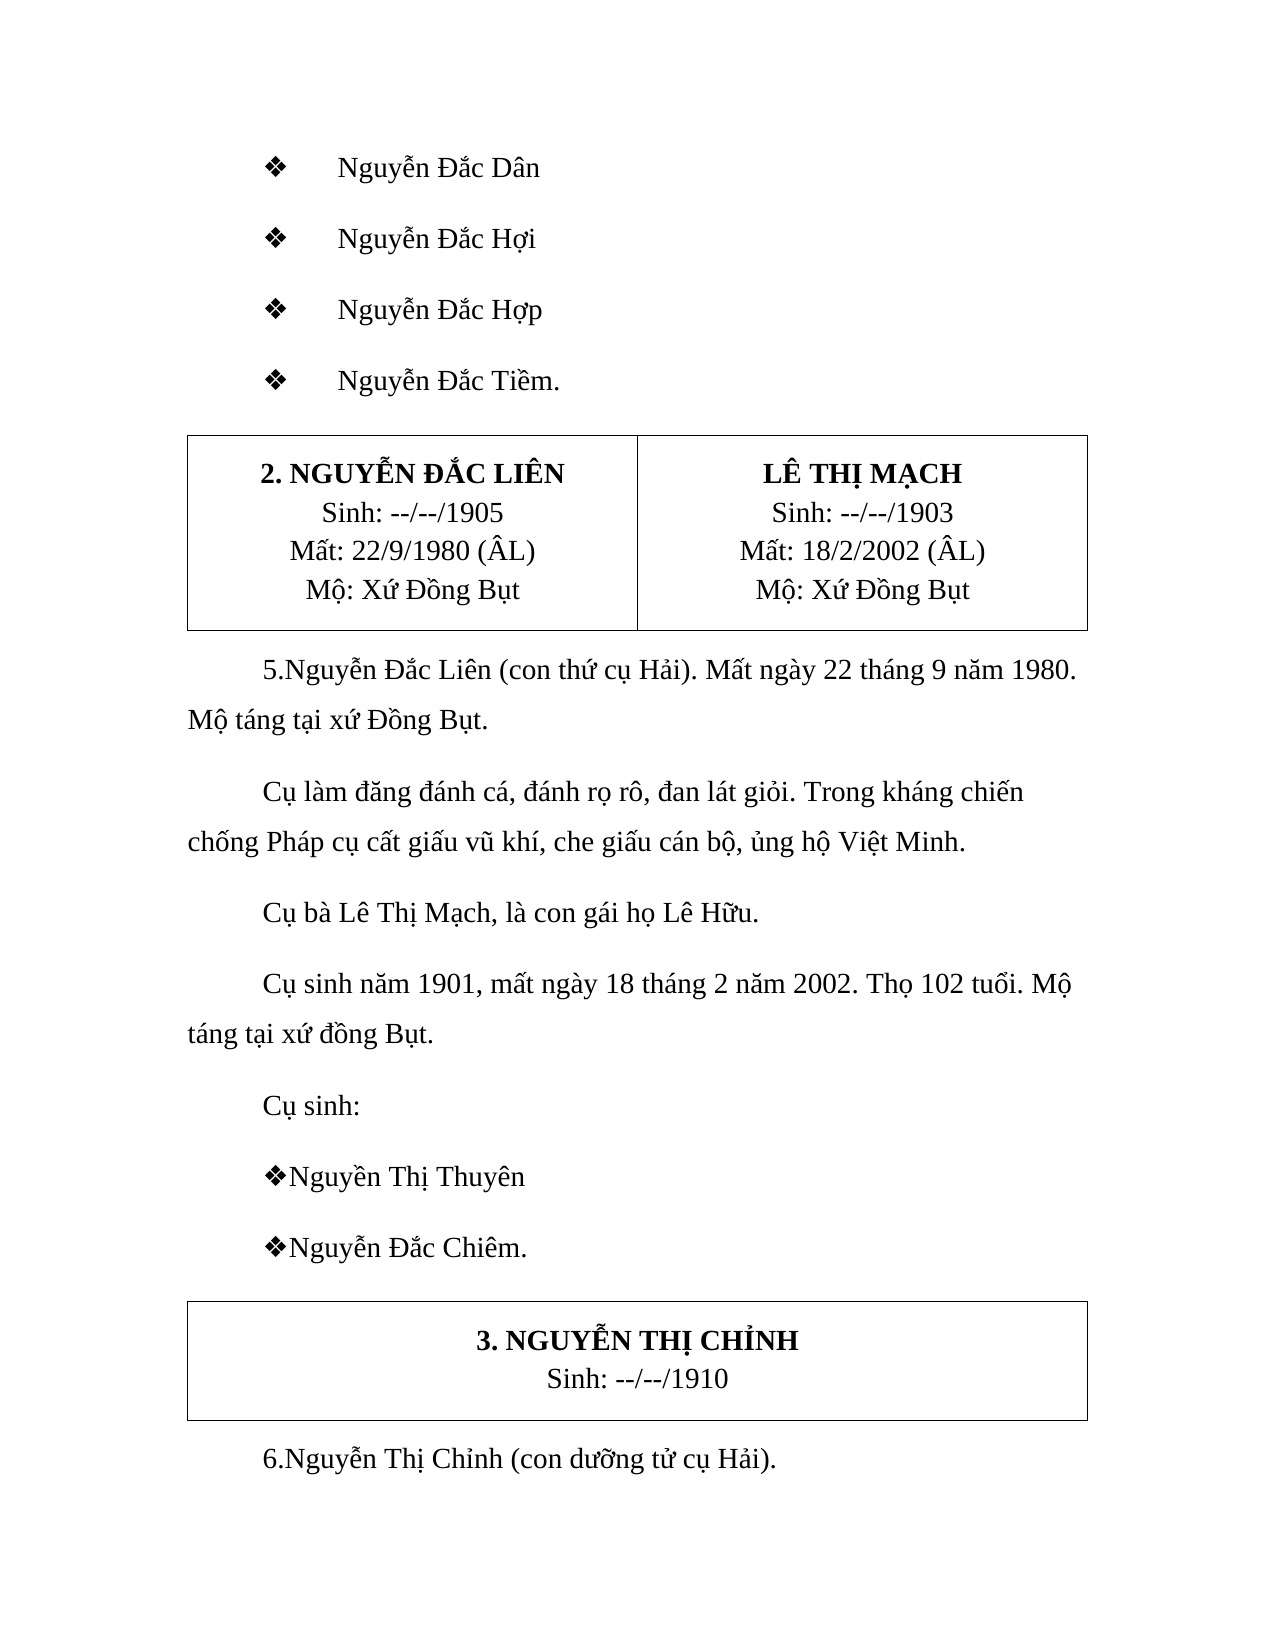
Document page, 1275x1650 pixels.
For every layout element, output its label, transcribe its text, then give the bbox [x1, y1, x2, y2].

text Cụ sinh năm 1901, mất ngày 18 tháng 2 năm 2002. Thọ 102 tuổi. Mộ táng tại xứ đồng Bụt. [187, 966, 1087, 1050]
table_header LÊ THỊ MẠCH Sinh: --/--/1903 Mất: 18/2/2002 (ÂL) Mộ: Xứ Đồng Bụt [638, 436, 1087, 630]
text Cụ bà Lê Thị Mạch, là con gái họ Lê Hữu. [187, 895, 1087, 929]
text ❖ Nguyễn Đắc Dân [187, 150, 1087, 183]
text 5.Nguyễn Đắc Liên (con thứ cụ Hải). Mất ngày 22 tháng 9 năm 1980. Mộ táng tại xứ Đồng Bụt. [187, 652, 1087, 736]
table_header 3. NGUYỄN THỊ CHỈNH Sinh: --/--/1910 [188, 1302, 1087, 1420]
text Cụ sinh: [187, 1088, 1087, 1121]
text ❖Nguyền Thị Thuyên [187, 1159, 1087, 1192]
text ❖ Nguyễn Đắc Hợi [187, 221, 1087, 255]
text 6.Nguyễn Thị Chỉnh (con dưỡng tử cụ Hải). [187, 1442, 1087, 1475]
text ❖ Nguyễn Đắc Tiềm. [187, 363, 1087, 397]
text ❖Nguyễn Đắc Chiêm. [187, 1230, 1087, 1263]
table_header 2. NGUYỄN ĐẮC LIÊN Sinh: --/--/1905 Mất: 22/9/1980 (ÂL) Mộ: Xứ Đồng Bụt [188, 436, 637, 630]
text Cụ làm đăng đánh cá, đánh rọ rô, đan lát giỏi. Trong kháng chiến chống Pháp cụ cất giấu vũ khí, che giấu cán bộ, ủng hộ Việt Minh. [187, 774, 1087, 857]
text ❖ Nguyễn Đắc Hợp [187, 292, 1087, 326]
